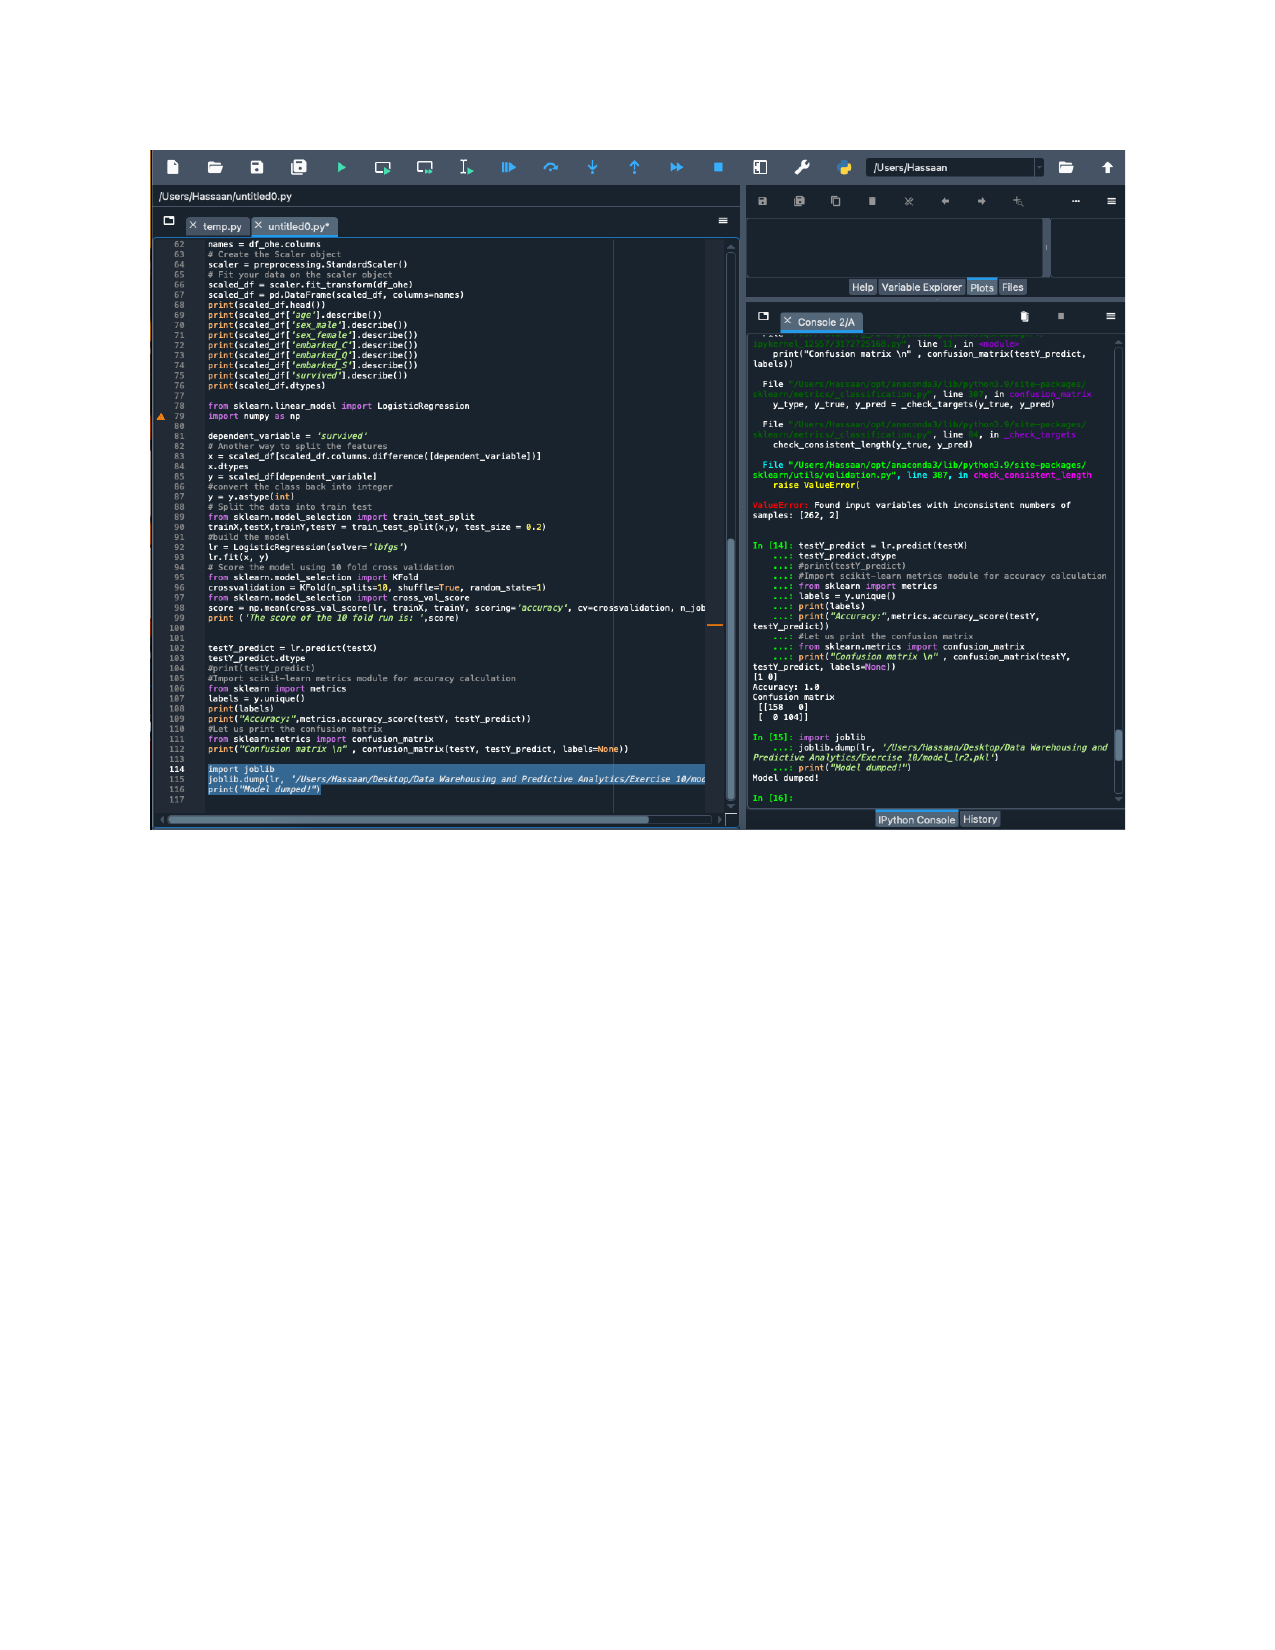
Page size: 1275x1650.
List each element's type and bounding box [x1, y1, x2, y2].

picture [150, 150, 1125, 830]
